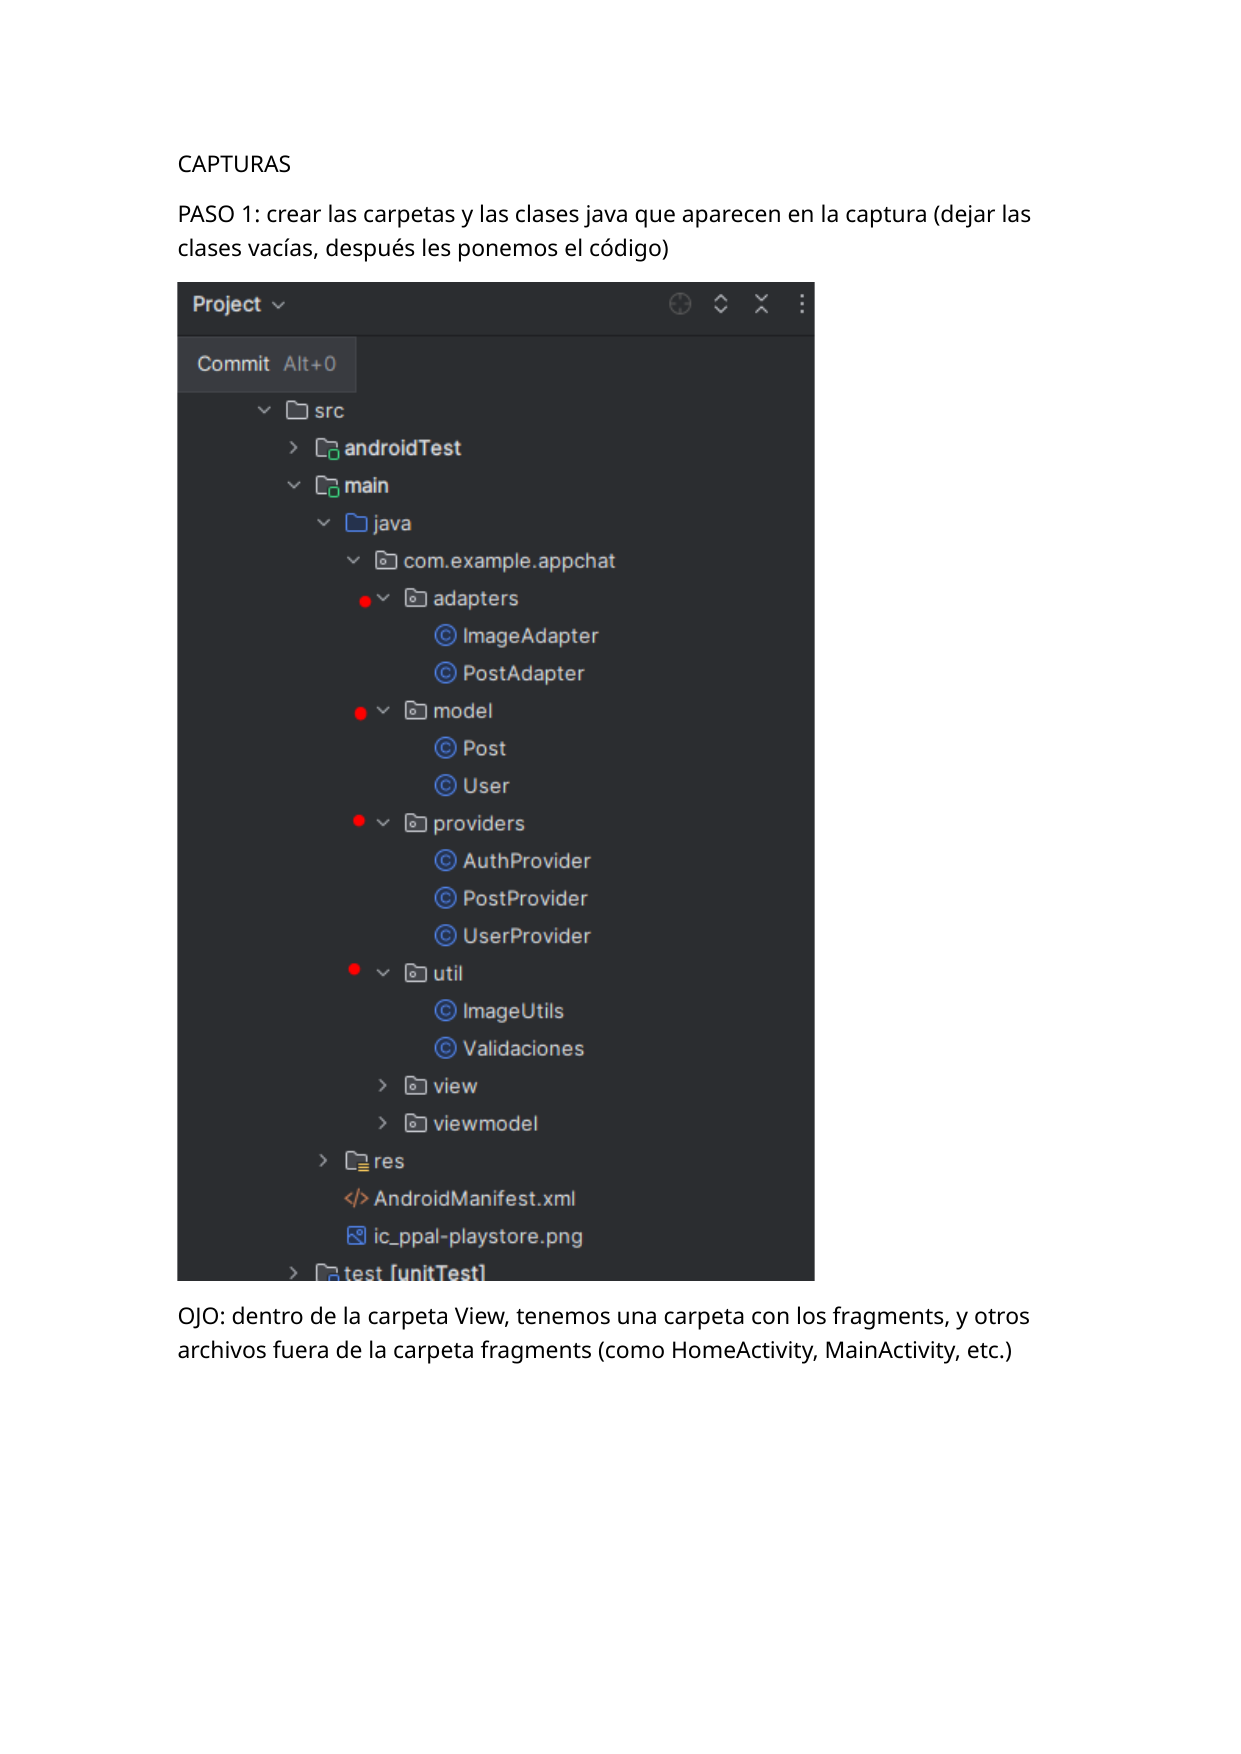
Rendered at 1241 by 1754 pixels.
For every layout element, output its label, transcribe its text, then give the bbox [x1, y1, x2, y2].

text OJO: dentro de la carpeta View, tenemos una carpeta con los fragments, y otros archivos fuera de la carpeta fragments (como HomeActivity, MainActivity, etc.) [177, 1300, 1063, 1365]
text CAPTURAS [177, 148, 1063, 179]
picture [177, 282, 815, 1281]
text PASO 1: crear las carpetas y las clases java que aparecen en la captura (dejar las clases vacías, después les ponemos el código) [177, 198, 1063, 263]
